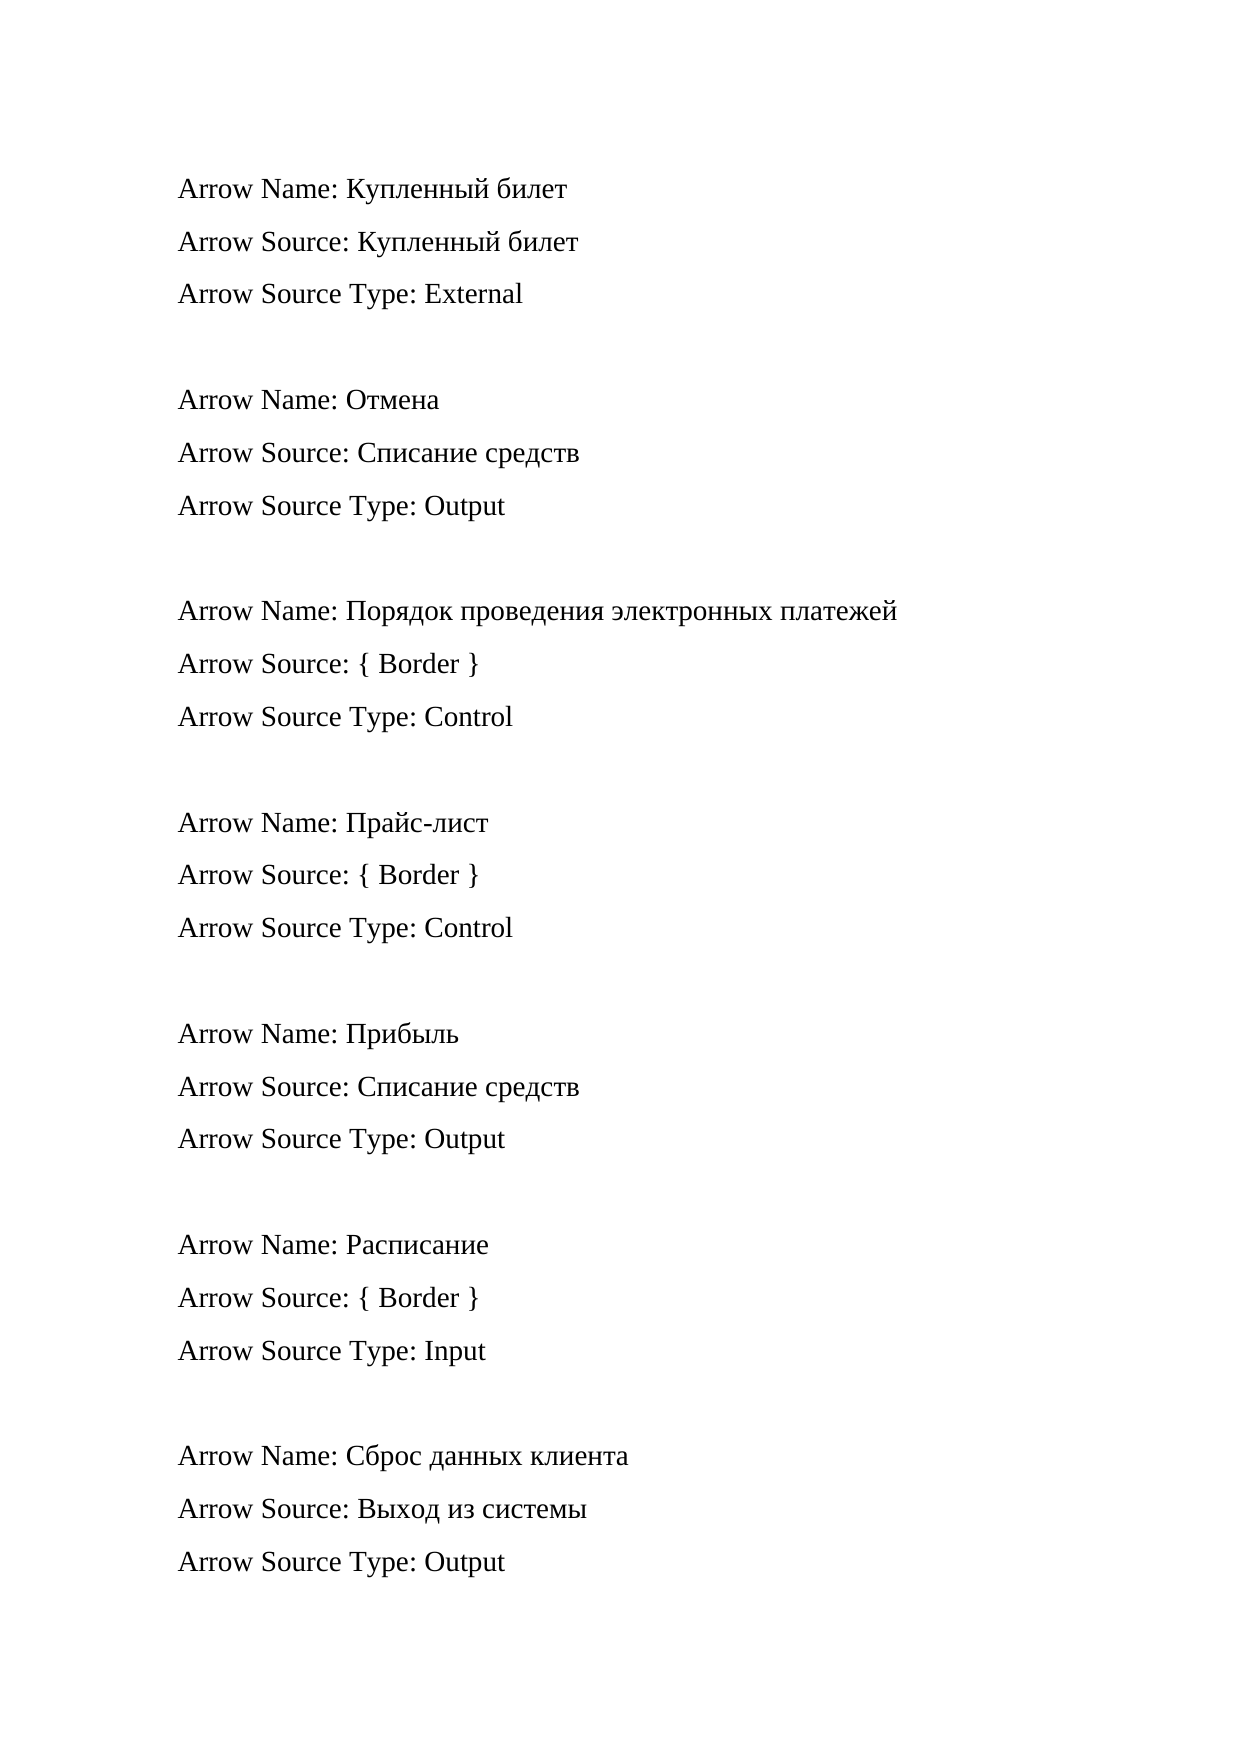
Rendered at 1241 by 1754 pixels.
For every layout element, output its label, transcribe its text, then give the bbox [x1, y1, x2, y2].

text Arrow Source Type: Input [177, 1333, 1152, 1366]
text Arrow Name: Прайс-лист [177, 805, 1152, 838]
text Arrow Source Type: Output [177, 1122, 1152, 1155]
text Arrow Source Type: Output [177, 488, 1152, 521]
text Arrow Source: Списание средств [177, 435, 1152, 468]
text Arrow Name: Расписание [177, 1227, 1152, 1261]
text Arrow Source Type: Control [177, 699, 1152, 733]
text Arrow Name: Отмена [177, 382, 1152, 416]
text Arrow Source: { Border } [177, 857, 1152, 891]
text Arrow Name: Порядок проведения электронных платежей [177, 593, 1152, 627]
text Arrow Source Type: External [177, 277, 1152, 310]
text Arrow Source: { Border } [177, 1280, 1152, 1313]
text Arrow Source Type: Output [177, 1544, 1152, 1578]
text Arrow Source: Купленный билет [177, 224, 1152, 257]
text Arrow Source: Выход из системы [177, 1491, 1152, 1525]
text Arrow Source Type: Control [177, 910, 1152, 944]
text Arrow Name: Сброс данных клиента [177, 1438, 1152, 1472]
text Arrow Source: { Border } [177, 646, 1152, 680]
text Arrow Source: Списание средств [177, 1069, 1152, 1102]
text Arrow Name: Купленный билет [177, 171, 1152, 204]
text Arrow Name: Прибыль [177, 1016, 1152, 1049]
